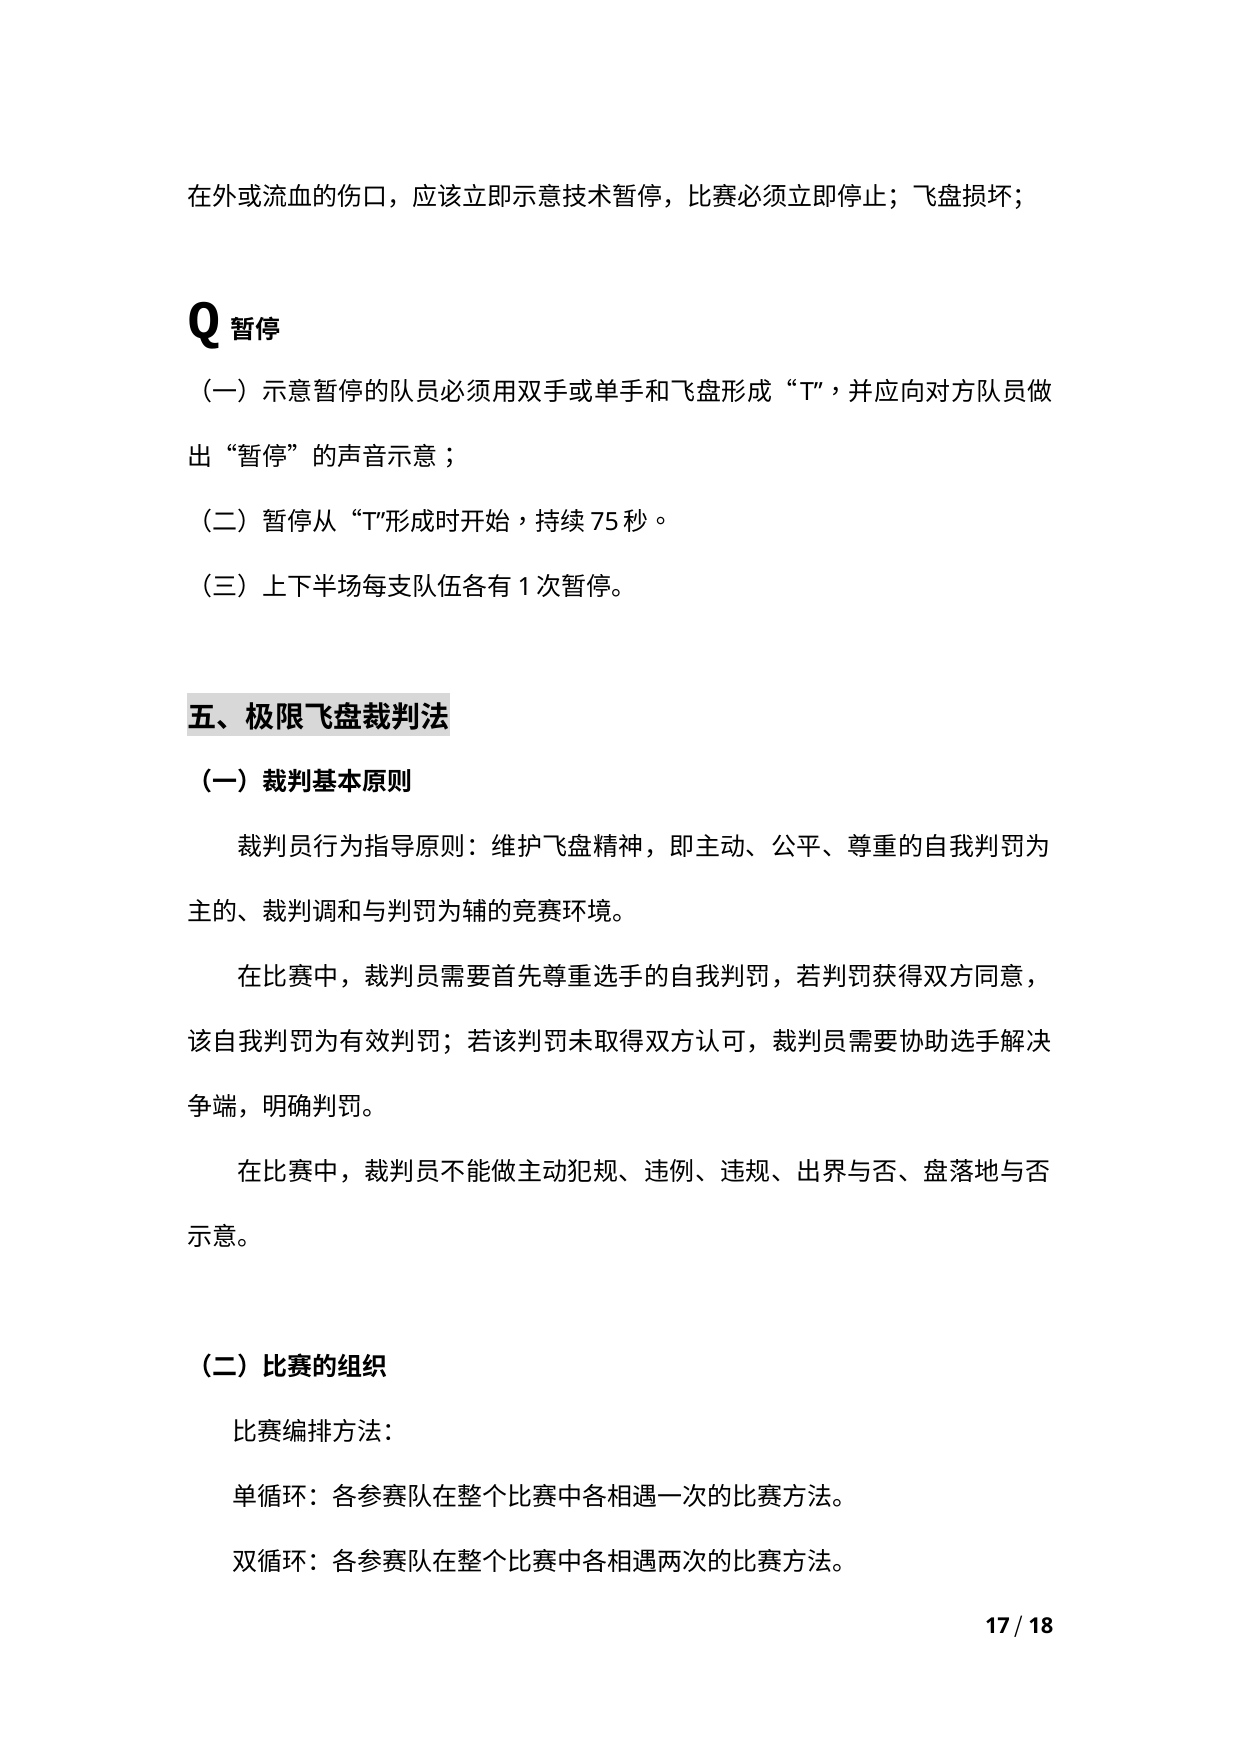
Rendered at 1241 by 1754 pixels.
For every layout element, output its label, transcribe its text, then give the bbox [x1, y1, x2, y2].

text 双循环：各参赛队在整个比赛中各相遇两次的比赛方法。 [187, 1527, 1053, 1592]
text （一）裁判基本原则 [187, 747, 1053, 812]
text 比赛编排方法： [187, 1397, 1053, 1462]
text （二）比赛的组织 [187, 1332, 1053, 1397]
text 裁判员行为指导原则：维护飞盘精神，即主动、公平、尊重的自我判罚为主的、裁判调和与判罚为辅的竞赛环境。 [187, 812, 1053, 942]
list 暂停从“T”形成时开始，持续75秒。 [187, 487, 1053, 552]
text 在比赛中，裁判员不能做主动犯规、违例、违规、出界与否、盘落地与否示意。 [187, 1137, 1053, 1267]
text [187, 162, 1053, 227]
list 示意暂停的队员必须用双手或单手和飞盘形成“T”，并应向对方队员做出“暂停”的声音示意； [187, 357, 1053, 487]
list 上下半场每支队伍各有1次暂停。 [187, 552, 1053, 617]
text 在比赛中，裁判员需要首先尊重选手的自我判罚，若判罚获得双方同意，该自我判罚为有效判罚；若该判罚未取得双方认可，裁判员需要协助选手解决争端，明确判罚。 [187, 942, 1053, 1137]
text Q暂停 [187, 292, 1053, 357]
text 五、极限飞盘裁判法 [187, 682, 1053, 747]
text 单循环：各参赛队在整个比赛中各相遇一次的比赛方法。 [187, 1462, 1053, 1527]
